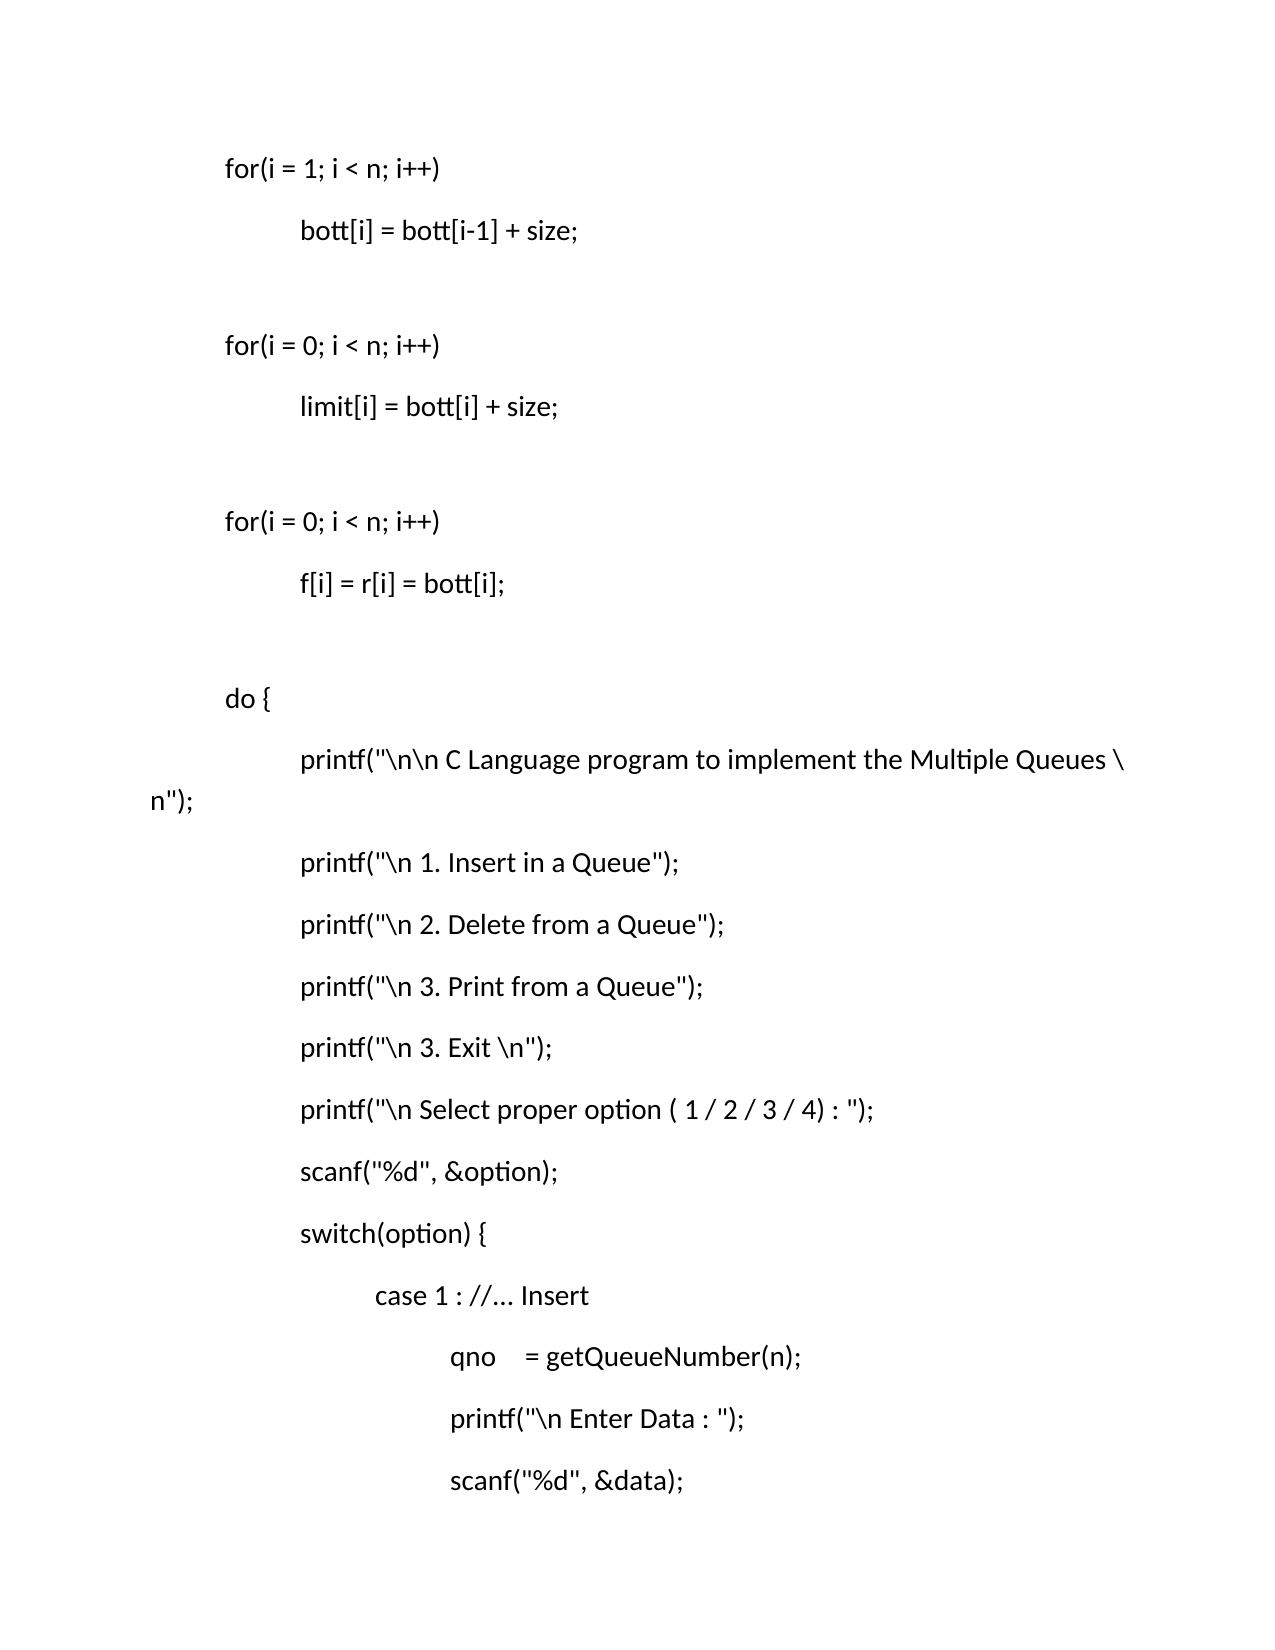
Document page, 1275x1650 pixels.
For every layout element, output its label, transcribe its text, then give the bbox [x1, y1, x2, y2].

text f[i] = r[i] = bott[i]; [150, 565, 1125, 601]
text switch(option) { [150, 1215, 1125, 1250]
text printf("\n 3. Exit \n"); [150, 1029, 1125, 1065]
text bott[i] = bott[i-1] + size; [150, 212, 1125, 247]
text printf("\n\n C Language program to implement the Multiple Queues \n"); [150, 741, 1125, 818]
text case 1 : //... Insert [150, 1277, 1125, 1312]
text do { [150, 680, 1125, 715]
text limit[i] = bott[i] + size; [150, 388, 1125, 424]
text printf("\n Select proper option ( 1 / 2 / 3 / 4) : "); [150, 1091, 1125, 1127]
text scanf("%d", &option); [150, 1153, 1125, 1189]
text printf("\n 2. Delete from a Queue"); [150, 906, 1125, 942]
text for(i = 0; i < n; i++) [150, 327, 1125, 362]
text printf("\n 1. Insert in a Queue"); [150, 844, 1125, 880]
text printf("\n Enter Data : "); [150, 1400, 1125, 1436]
text scanf("%d", &data); [150, 1462, 1125, 1497]
text qno = getQueueNumber(n); [150, 1338, 1125, 1374]
text printf("\n 3. Print from a Queue"); [150, 968, 1125, 1003]
text for(i = 0; i < n; i++) [150, 503, 1125, 539]
text for(i = 1; i < n; i++) [150, 150, 1125, 186]
